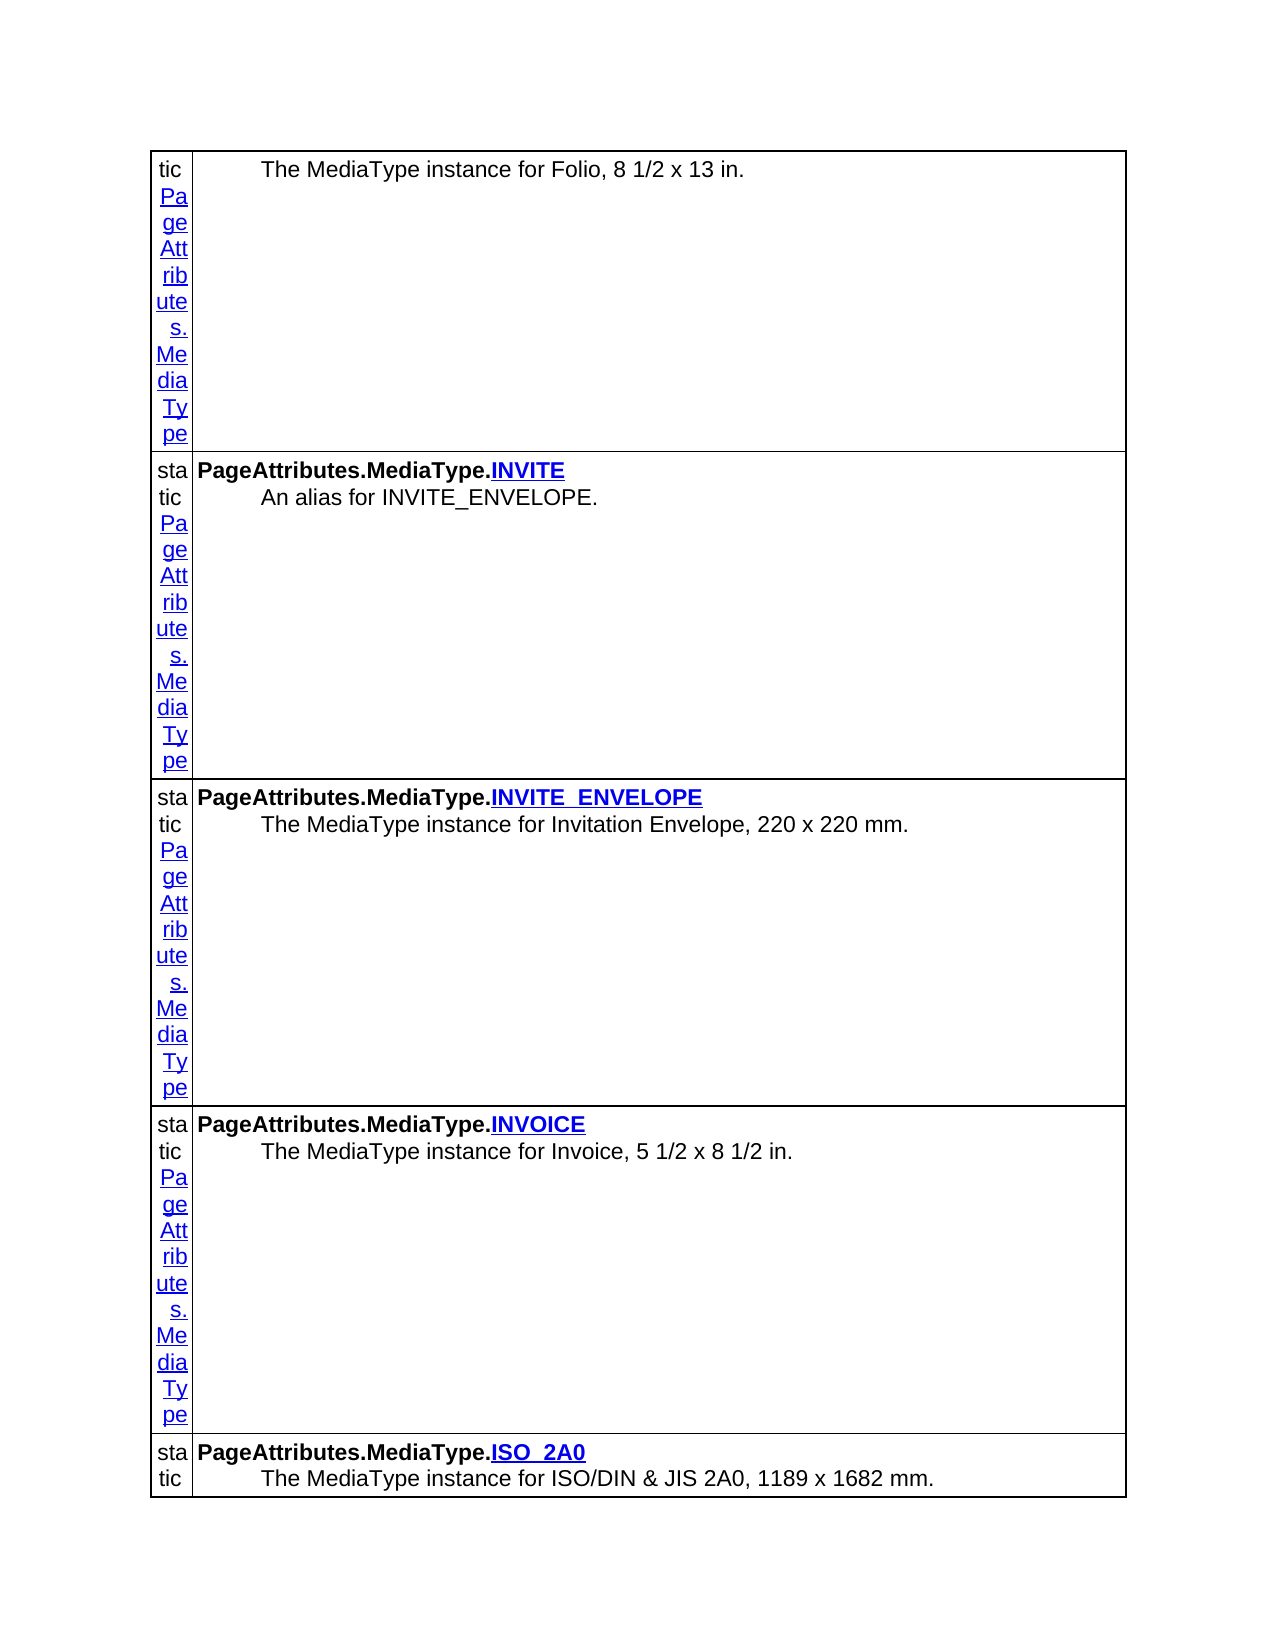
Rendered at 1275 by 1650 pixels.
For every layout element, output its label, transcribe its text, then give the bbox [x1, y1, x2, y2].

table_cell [193, 1434, 1125, 1496]
table_cell PageAttributes.MediaType.INVOICE The MediaType instance for Invoice, 5 1/2 x 8 1/2 in. [193, 1107, 1125, 1432]
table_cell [152, 1434, 192, 1496]
table_cell PageAttributes.MediaType.INVITE_ENVELOPE The MediaType instance for Invitation Envelope, 220 x 220 mm. [193, 780, 1125, 1105]
table_cell static PageAttributes.MediaType [152, 452, 192, 778]
table_cell PageAttributes.MediaType.INVITE An alias for INVITE_ENVELOPE. [193, 452, 1125, 778]
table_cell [152, 152, 192, 451]
table_cell static PageAttributes.MediaType [152, 1107, 192, 1432]
table_cell static PageAttributes.MediaType [152, 780, 192, 1105]
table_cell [193, 152, 1125, 451]
